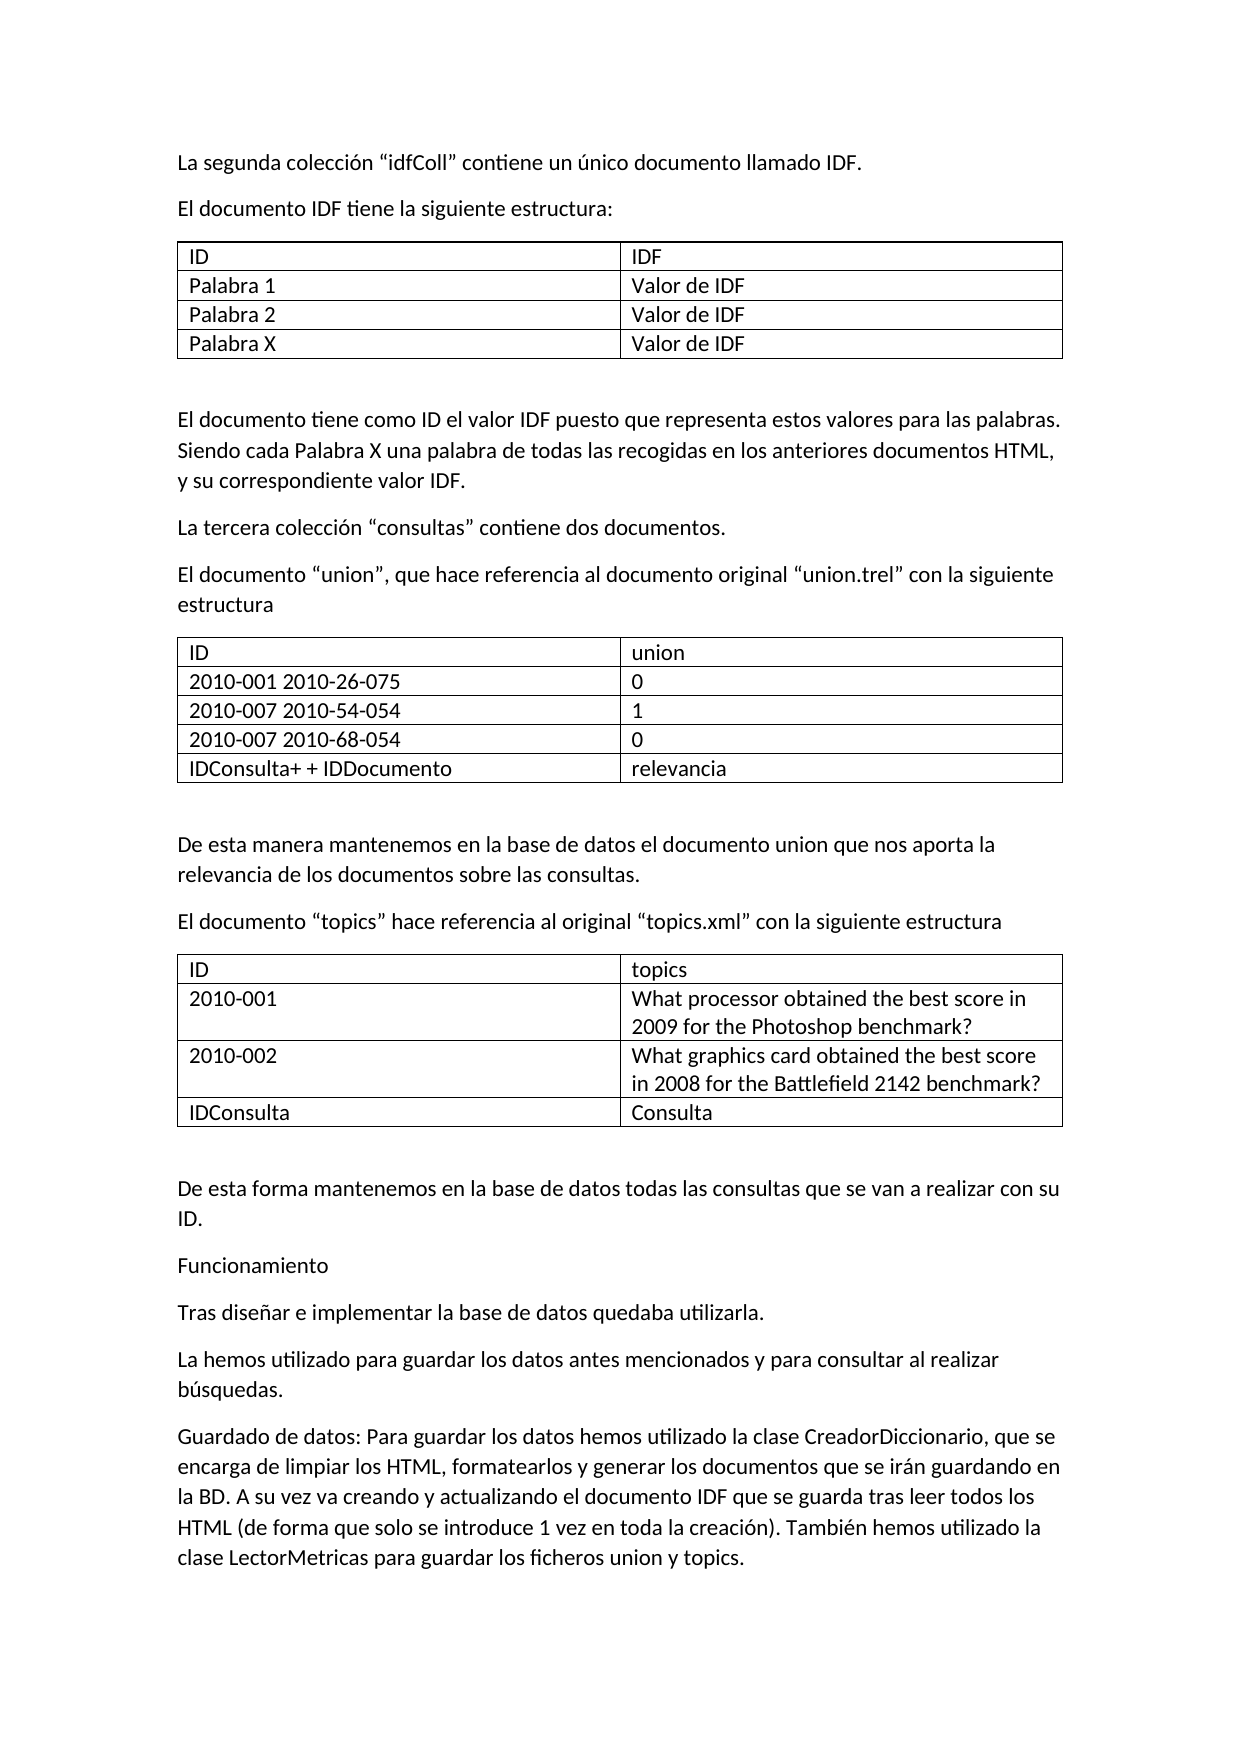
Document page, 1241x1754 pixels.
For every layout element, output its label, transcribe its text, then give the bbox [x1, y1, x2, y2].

table_cell Palabra X [178, 330, 620, 358]
table_header ID [178, 243, 620, 270]
table_cell 0 [621, 667, 1062, 695]
table_header IDF [621, 243, 1062, 270]
table_cell What graphics card obtained the best score in 2008 for the Battlefield 2142 benchmark? [621, 1041, 1062, 1097]
text La segunda colección “idfColl” contiene un único documento llamado IDF. [177, 148, 1063, 176]
text De esta forma mantenemos en la base de datos todas las consultas que se van a realizar con su ID. [177, 1174, 1063, 1232]
text La tercera colección “consultas” contiene dos documentos. [177, 513, 1063, 541]
table_cell Valor de IDF [621, 301, 1062, 328]
table_header ID [178, 638, 620, 666]
table_cell IDConsulta [178, 1098, 620, 1126]
table_cell 2010-007 2010-68-054 [178, 725, 620, 753]
table_cell 2010-001 [178, 984, 620, 1040]
table_cell Consulta [621, 1098, 1062, 1126]
text Funcionamiento [177, 1251, 1063, 1279]
table_cell Palabra 1 [178, 271, 620, 299]
table_cell Valor de IDF [621, 271, 1062, 299]
table_cell 0 [621, 725, 1062, 753]
text El documento tiene como ID el valor IDF puesto que representa estos valores para las palabras. Siendo cada Palabra X una palabra de todas las recogidas en los anteriores documentos HTML, y su correspondiente valor IDF. [177, 406, 1063, 494]
table_header union [621, 638, 1062, 666]
table_cell 2010-007 2010-54-054 [178, 696, 620, 724]
text De esta manera mantenemos en la base de datos el documento union que nos aporta la relevancia de los documentos sobre las consultas. [177, 830, 1063, 888]
text El documento “union”, que hace referencia al documento original “union.trel” con la siguiente estructura [177, 560, 1063, 618]
table_cell 2010-002 [178, 1041, 620, 1097]
text Tras diseñar e implementar la base de datos quedaba utilizarla. [177, 1298, 1063, 1326]
text La hemos utilizado para guardar los datos antes mencionados y para consultar al realizar búsquedas. [177, 1345, 1063, 1403]
table_cell What processor obtained the best score in 2009 for the Photoshop benchmark? [621, 984, 1062, 1040]
text Guardado de datos: Para guardar los datos hemos utilizado la clase CreadorDiccionario, que se encarga de limpiar los HTML, formatearlos y generar los documentos que se irán guardando en la BD. A su vez va creando y actualizando el documento IDF que se guarda tras leer todos los HTML (de forma que solo se introduce 1 vez en toda la creación). También hemos utilizado la clase LectorMetricas para guardar los ficheros union y topics. [177, 1422, 1063, 1571]
table_cell 1 [621, 696, 1062, 724]
text El documento “topics” hace referencia al original “topics.xml” con la siguiente estructura [177, 907, 1063, 935]
table_cell relevancia [621, 754, 1062, 782]
table_cell Valor de IDF [621, 330, 1062, 358]
table_cell Palabra 2 [178, 301, 620, 328]
table_cell 2010-001 2010-26-075 [178, 667, 620, 695]
table_header topics [621, 955, 1062, 983]
table_header ID [178, 955, 620, 983]
text El documento IDF tiene la siguiente estructura: [177, 194, 1063, 222]
table_cell IDConsulta+ + IDDocumento [178, 754, 620, 782]
